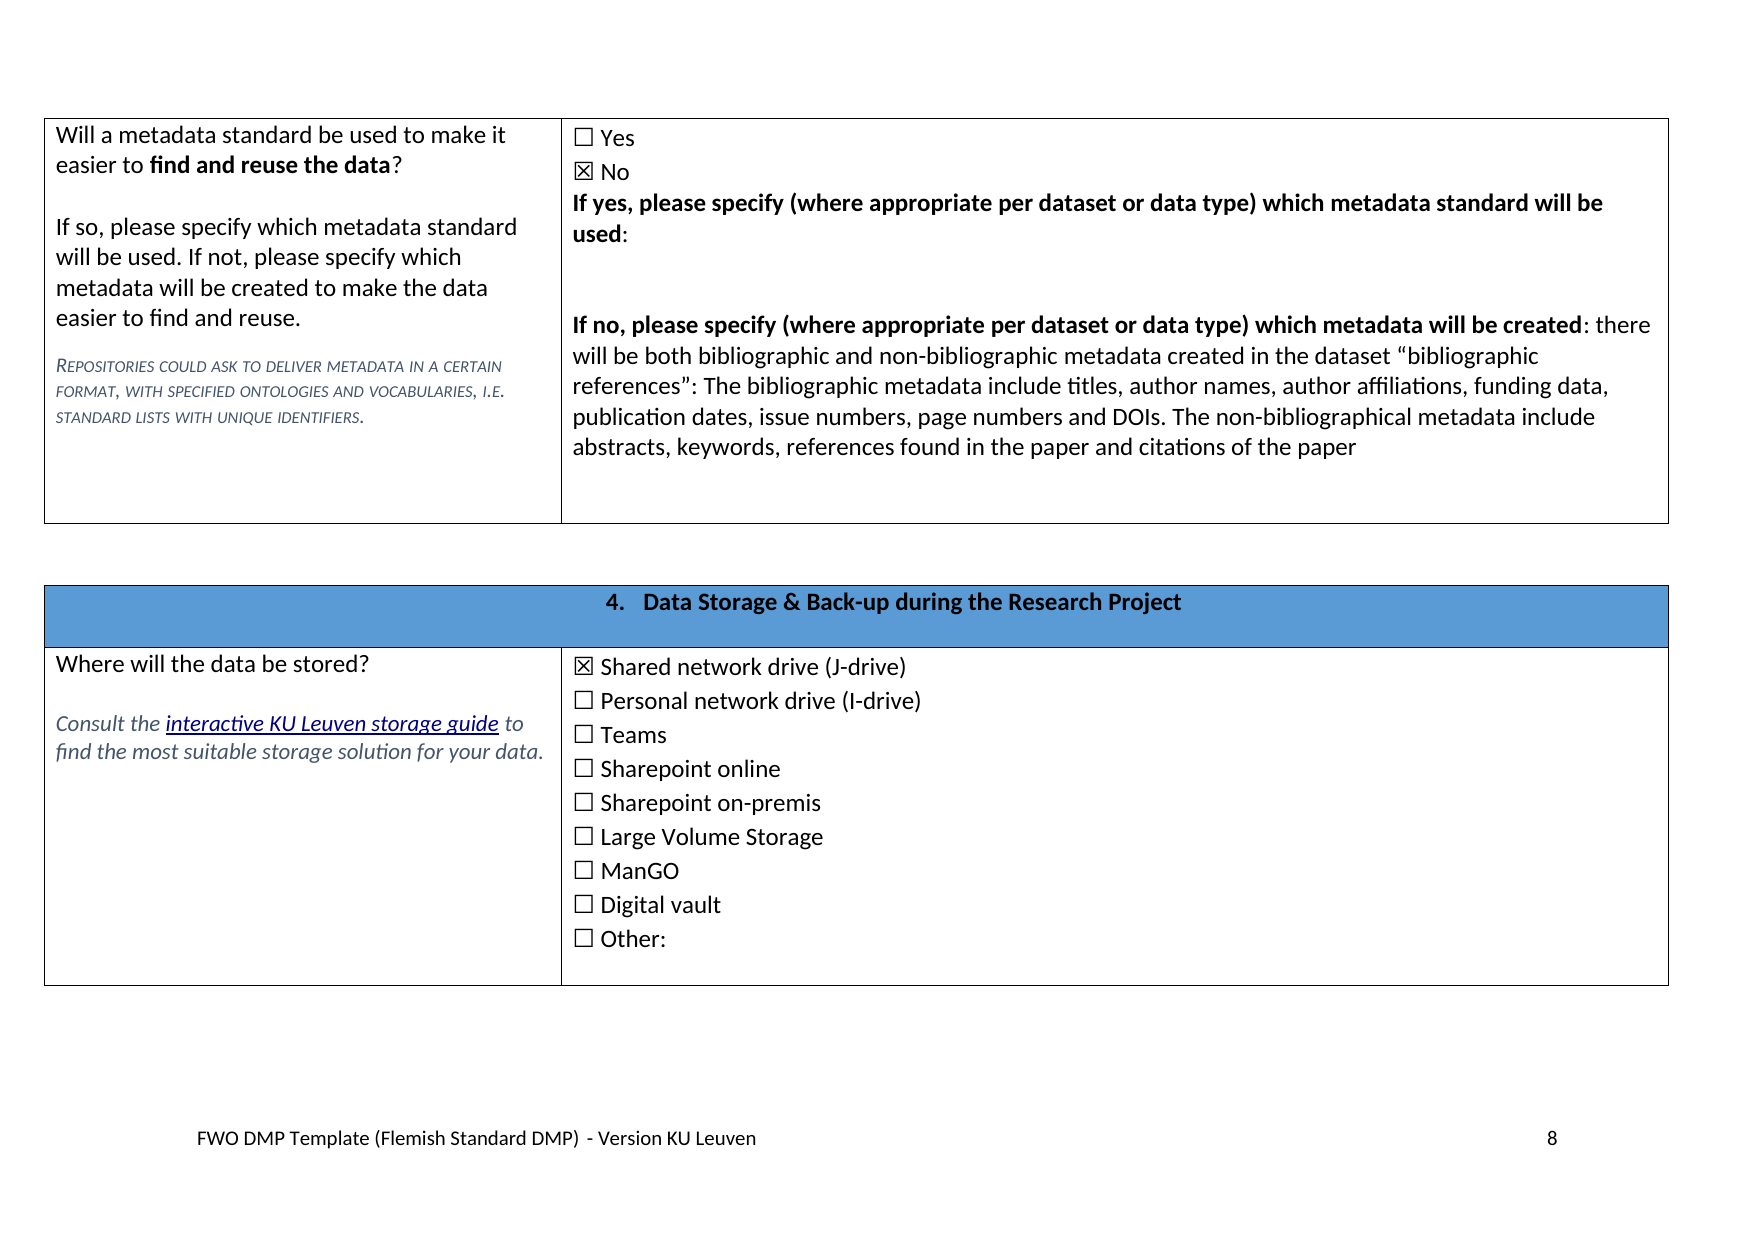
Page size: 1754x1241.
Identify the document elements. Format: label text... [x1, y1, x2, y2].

table_cell Will a metadata standard be used to make it easier to find and reuse the data? If so, please specify which metadata standard will be used. If not, please specify which metadata will be created to make the data easier to find and reuse. Repositories could ask to deliver metadata in a certain format, with specified ontologies and vocabularies, i.e. standard lists with unique identifiers. [45, 119, 561, 523]
table_cell Shared network drive (J-drive) Personal network drive (I-drive) Teams Sharepoint online Sharepoint on-premis Large Volume Storage ManGO Digital vault Other: [562, 648, 1668, 985]
table_header Data Storage & Back-up during the Research Project [45, 586, 1668, 647]
table_cell Where will the data be stored? Consult the interactive KU Leuven storage guide to find the most suitable storage solution for your data. [45, 648, 561, 985]
table_cell Yes No If yes, please specify (where appropriate per dataset or data type) which metadata standard will be used: If no, please specify (where appropriate per dataset or data type) which metadata will be created: there will be both bibliographic and non-bibliographic metadata created in the dataset “bibliographic references”: The bibliographic metadata include titles, author names, author affiliations, funding data, publication dates, issue numbers, page numbers and DOIs. The non-bibliographical metadata include abstracts, keywords, references found in the paper and citations of the paper [562, 119, 1668, 523]
